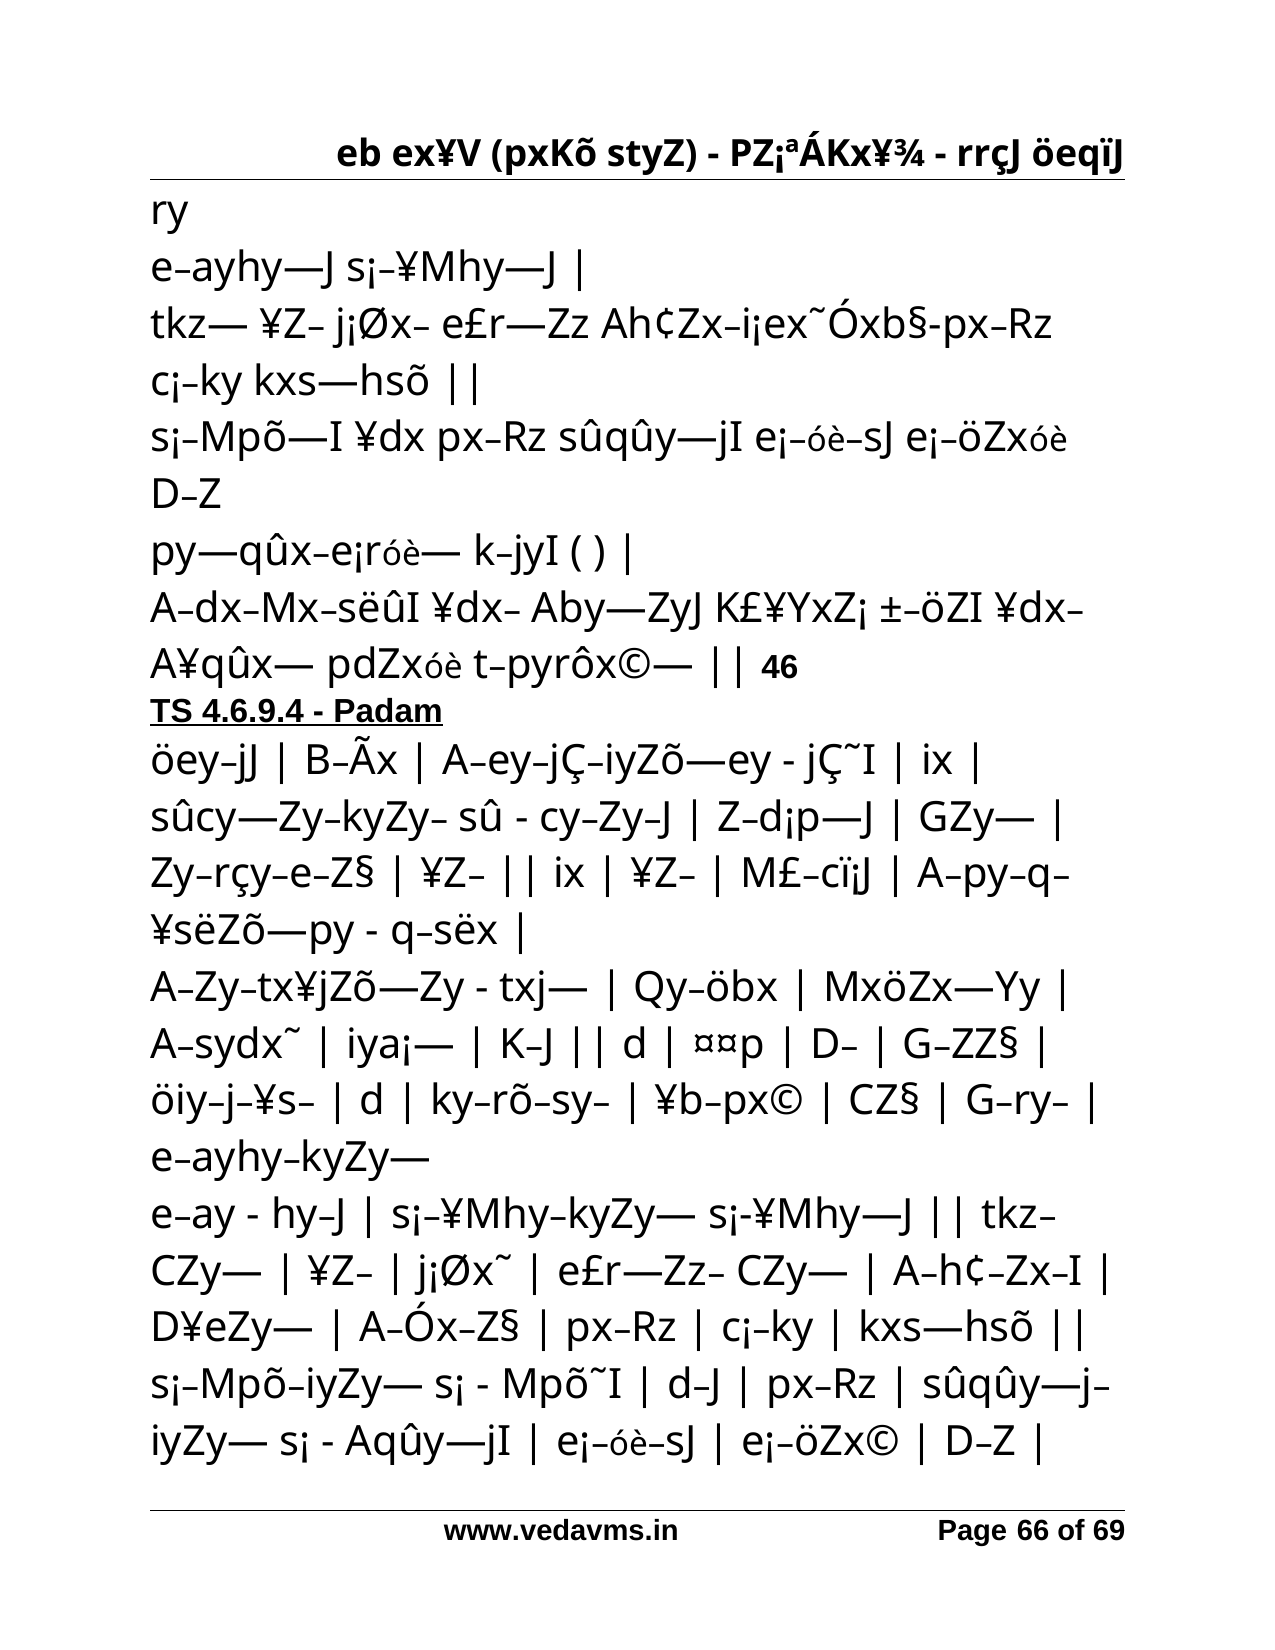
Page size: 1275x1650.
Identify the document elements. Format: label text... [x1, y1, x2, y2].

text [150, 180, 1125, 237]
text py—qûx–e¡róè— k–jyI ( ) | [150, 521, 1125, 578]
text tkz— ¥Z– j¡Øx– e£r—Zz Ah¢Zx–i¡ex˜Óxb§-px–Rz [150, 294, 1125, 351]
text öey–jJ | B–Ãx | A–ey–jÇ–iyZõ—ey - jÇ˜I | ix | [150, 729, 1125, 786]
text A–dx–Mx–sëûI ¥dx– Aby—ZyJ K£¥YxZ¡ ±–öZI ¥dx– A¥qûx— pdZxóè t–pyrôx©— || 46 [150, 578, 1125, 691]
text s¡–Mpõ—I ¥dx px–Rz sûqûy—jI e¡–óè–sJ e¡–öZxóè D–Z [150, 407, 1125, 521]
text A–sydx˜ | iya¡— | K–J || d | ¤¤p | D– | G–ZZ§ | öiy–j–¥s– | d | ky–rõ–sy– | ¥b–px© | CZ§ | G–ry– | e–ayhy–kyZy— [150, 1013, 1125, 1184]
text c¡–ky kxs—hsõ || [150, 351, 1125, 407]
text sûcy—Zy–kyZy– sû - cy–Zy–J | Z–d¡p—J | GZy— | Zy–rçy–e–Z§ | ¥Z– || ix | ¥Z– | M£–cï¡J | A–py–q–¥sëZõ—py - q–sëx | [150, 786, 1125, 957]
text A–Zy–tx¥jZõ—Zy - txj— | Qy–öbx | MxöZx—Yy | [150, 957, 1125, 1013]
text TS 4.6.9.4 - Padam [150, 691, 1125, 729]
text e–ayhy—J s¡–¥Mhy—J | [150, 237, 1125, 294]
